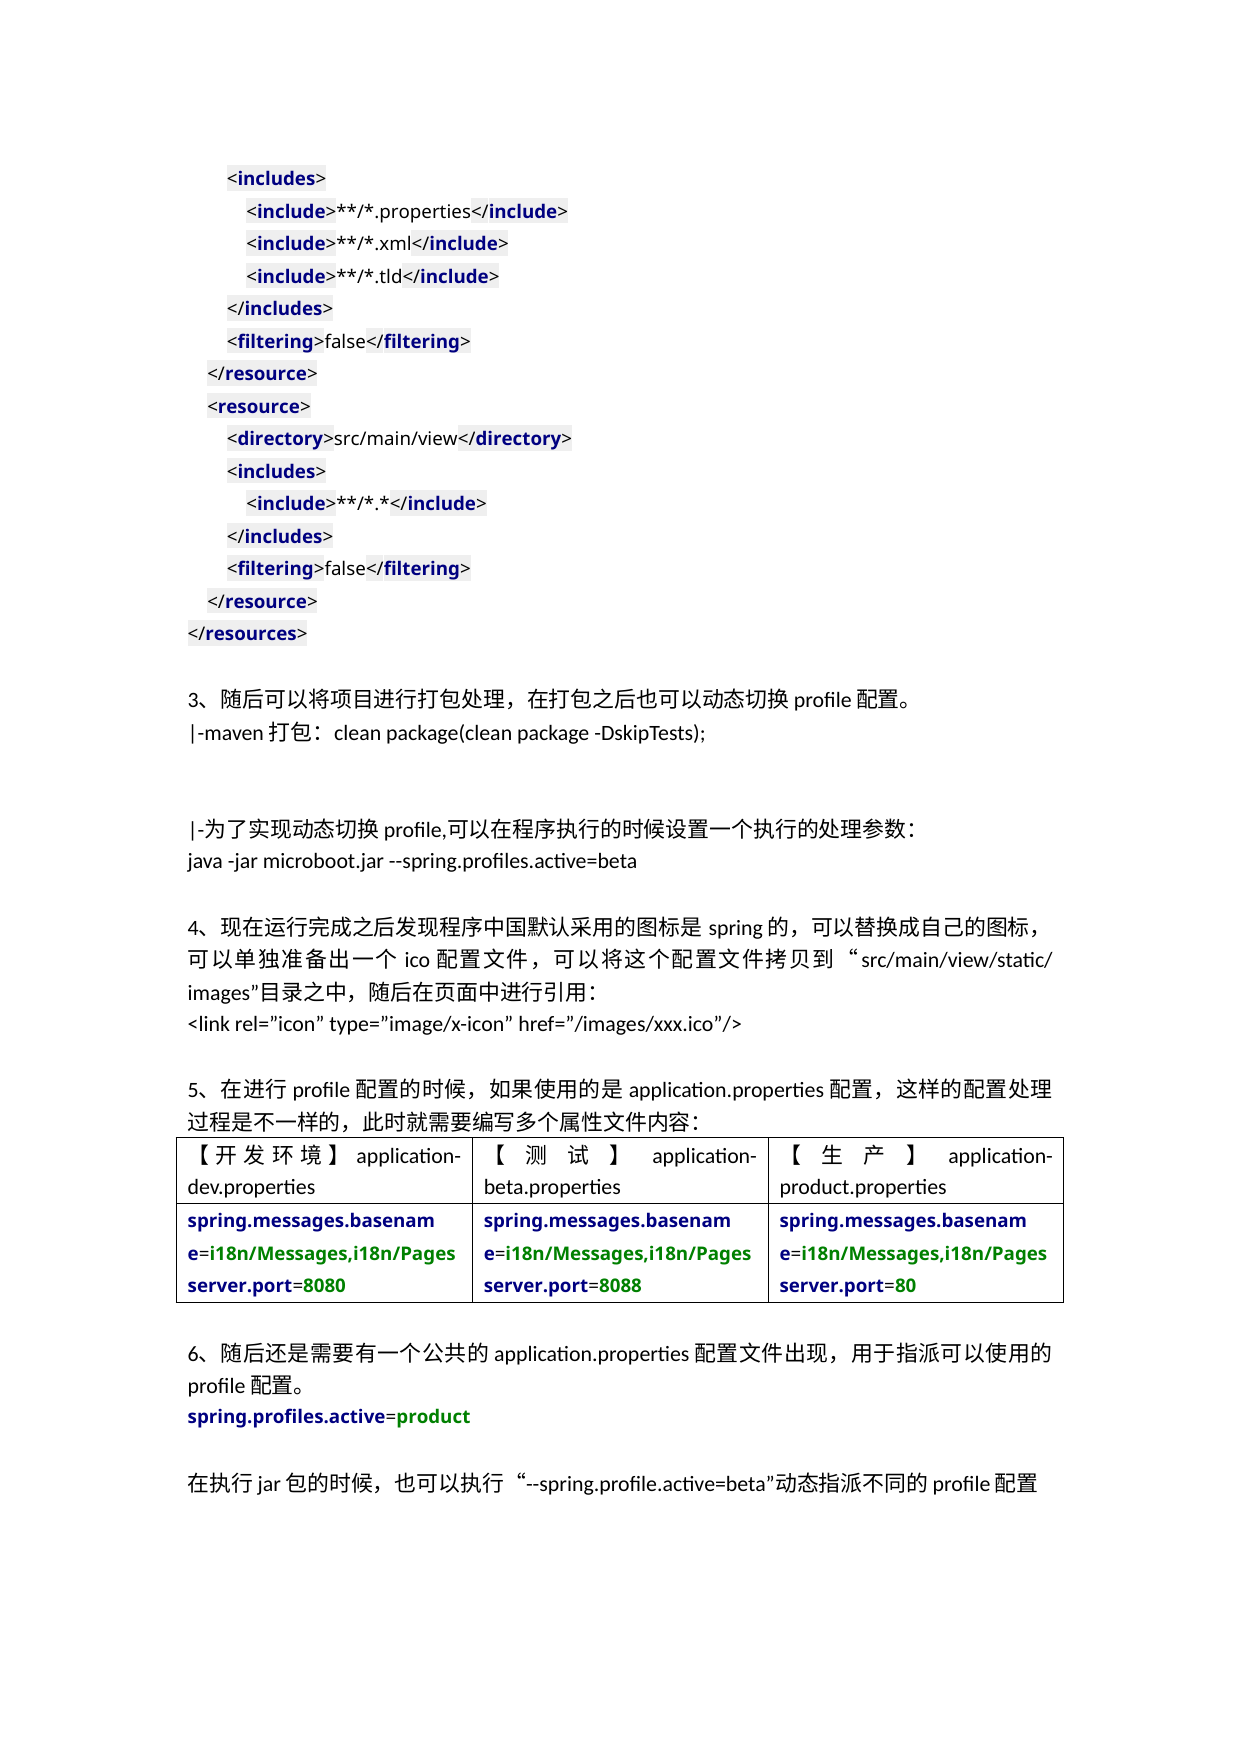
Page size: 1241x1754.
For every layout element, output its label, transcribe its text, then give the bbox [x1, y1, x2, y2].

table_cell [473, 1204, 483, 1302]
table_header 【开发环境】application-dev.properties [177, 1138, 472, 1203]
list |-maven打包：clean package(clean package -DskipTests); [187, 714, 1053, 747]
list 随后可以将项目进行打包处理，在打包之后也可以动态切换profile配置。 [187, 682, 1053, 714]
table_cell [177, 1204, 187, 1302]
list java -jar microboot.jar --spring.profiles.active=beta [187, 844, 1053, 877]
list |-为了实现动态切换profile,可以在程序执行的时候设置一个执行的处理参数： [187, 812, 1053, 844]
list 随后还是需要有一个公共的application.properties配置文件出现，用于指派可以使用的profile配置。 [187, 1335, 1053, 1400]
list 现在运行完成之后发现程序中国默认采用的图标是spring的，可以替换成自己的图标，可以单独准备出一个ico配置文件，可以将这个配置文件拷贝到“src/main/view/static/images”目录之中，随后在页面中进行引用： [187, 909, 1053, 1007]
table_header 【测试】application-beta.properties [473, 1138, 768, 1203]
table_header 【生产】application-product.properties [769, 1138, 1063, 1203]
list 在执行jar包的时候，也可以执行“--spring.profile.active=beta”动态指派不同的profile配置 [187, 1465, 1053, 1498]
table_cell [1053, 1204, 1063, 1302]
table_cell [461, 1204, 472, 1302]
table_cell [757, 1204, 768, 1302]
text spring.profiles.active=product [187, 1400, 1053, 1433]
list 在进行profile配置的时候，如果使用的是application.properties配置，这样的配置处理过程是不一样的，此时就需要编写多个属性文件内容： [187, 1072, 1053, 1137]
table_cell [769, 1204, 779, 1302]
list <link rel=”icon” type=”image/x-icon” href=”/images/xxx.ico”/> [187, 1007, 1053, 1039]
